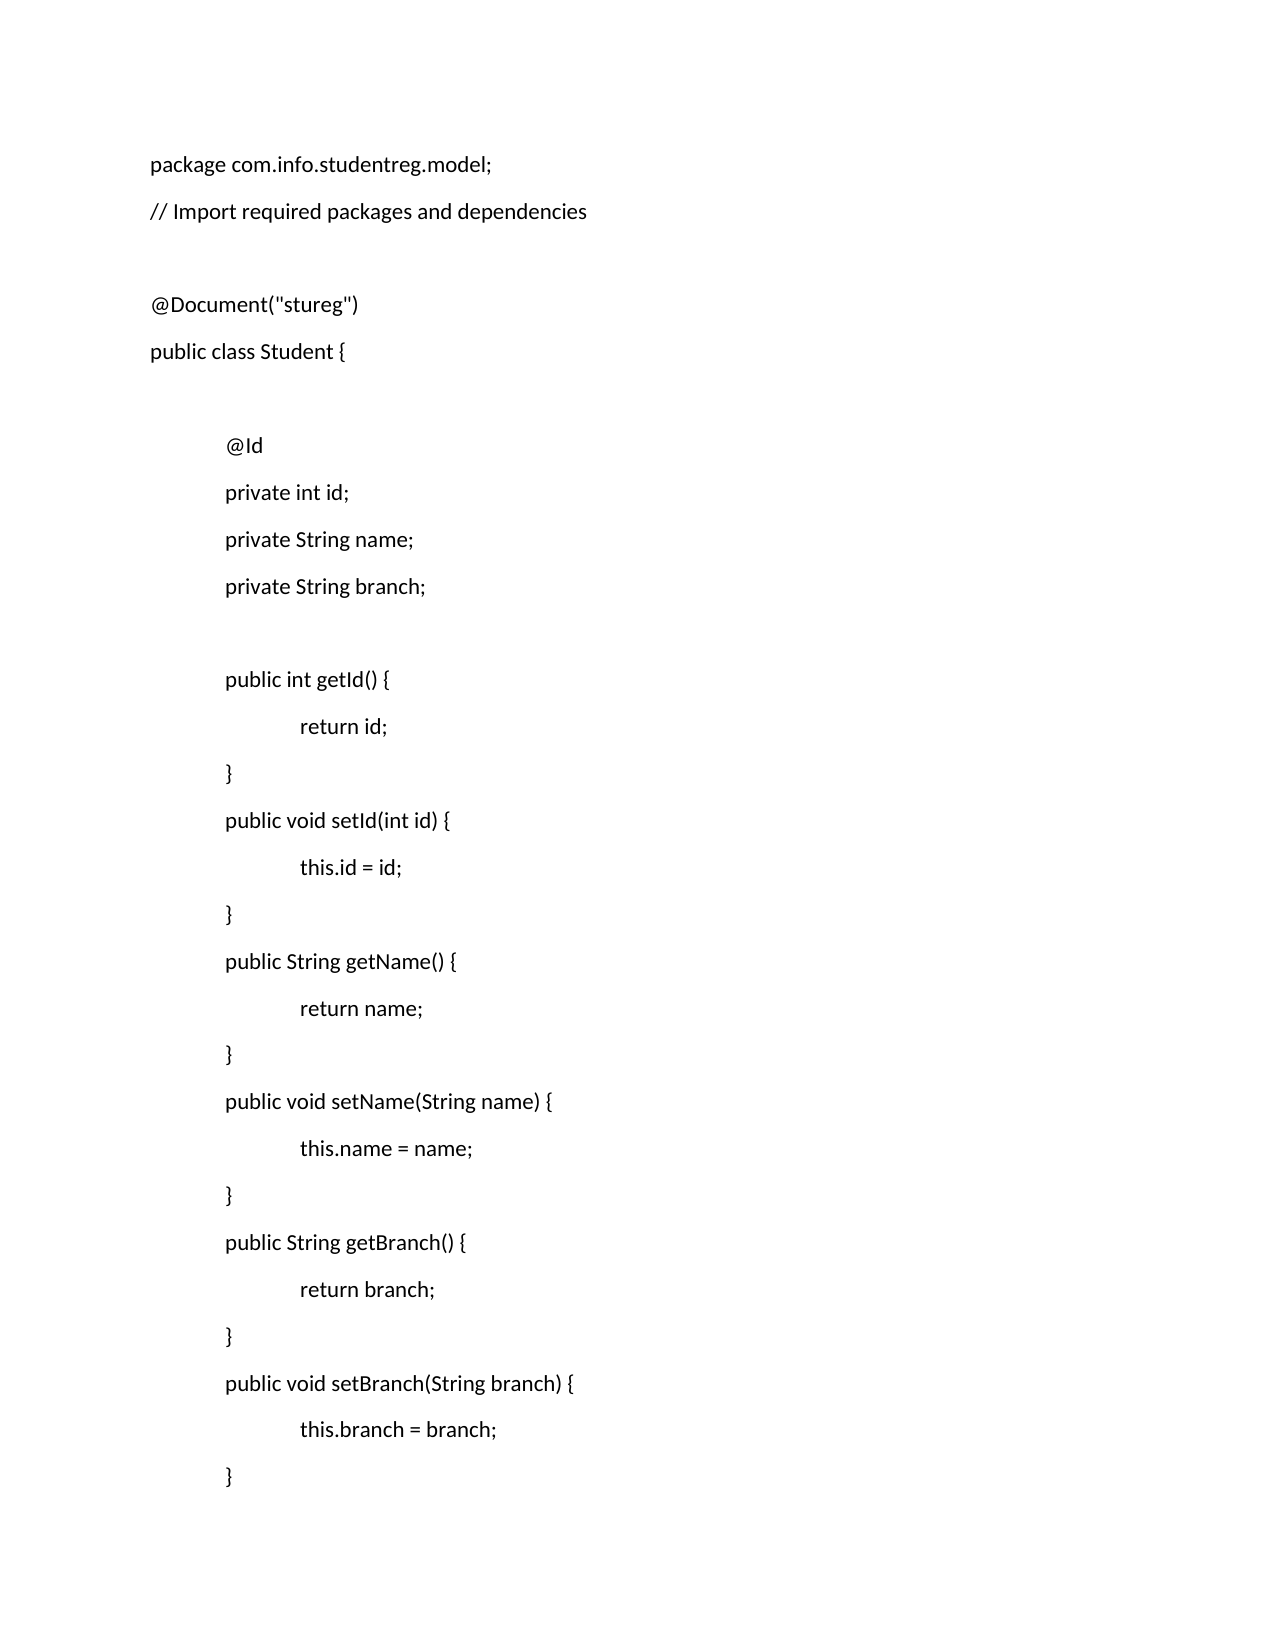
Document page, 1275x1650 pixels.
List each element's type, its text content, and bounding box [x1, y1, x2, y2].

text public int getId() { [150, 666, 1125, 694]
text private int id; [150, 478, 1125, 506]
text } [150, 759, 1125, 787]
text this.branch = branch; [150, 1416, 1125, 1444]
text public void setName(String name) { [150, 1087, 1125, 1116]
text @Document("stureg") [150, 291, 1125, 319]
text } [150, 1322, 1125, 1350]
text } [150, 1181, 1125, 1209]
text this.id = id; [150, 853, 1125, 881]
text return branch; [150, 1275, 1125, 1303]
text public String getName() { [150, 947, 1125, 975]
text return id; [150, 712, 1125, 741]
text // Import required packages and dependencies [150, 197, 1125, 225]
text } [150, 1462, 1125, 1491]
text } [150, 1041, 1125, 1069]
text public void setBranch(String branch) { [150, 1369, 1125, 1397]
text public class Student { [150, 337, 1125, 366]
text package com.info.studentreg.model; [150, 150, 1125, 178]
text @Id [150, 431, 1125, 459]
text this.name = name; [150, 1134, 1125, 1162]
text private String branch; [150, 572, 1125, 600]
text return name; [150, 994, 1125, 1022]
text private String name; [150, 525, 1125, 553]
text public String getBranch() { [150, 1228, 1125, 1256]
text public void setId(int id) { [150, 806, 1125, 834]
text } [150, 900, 1125, 928]
